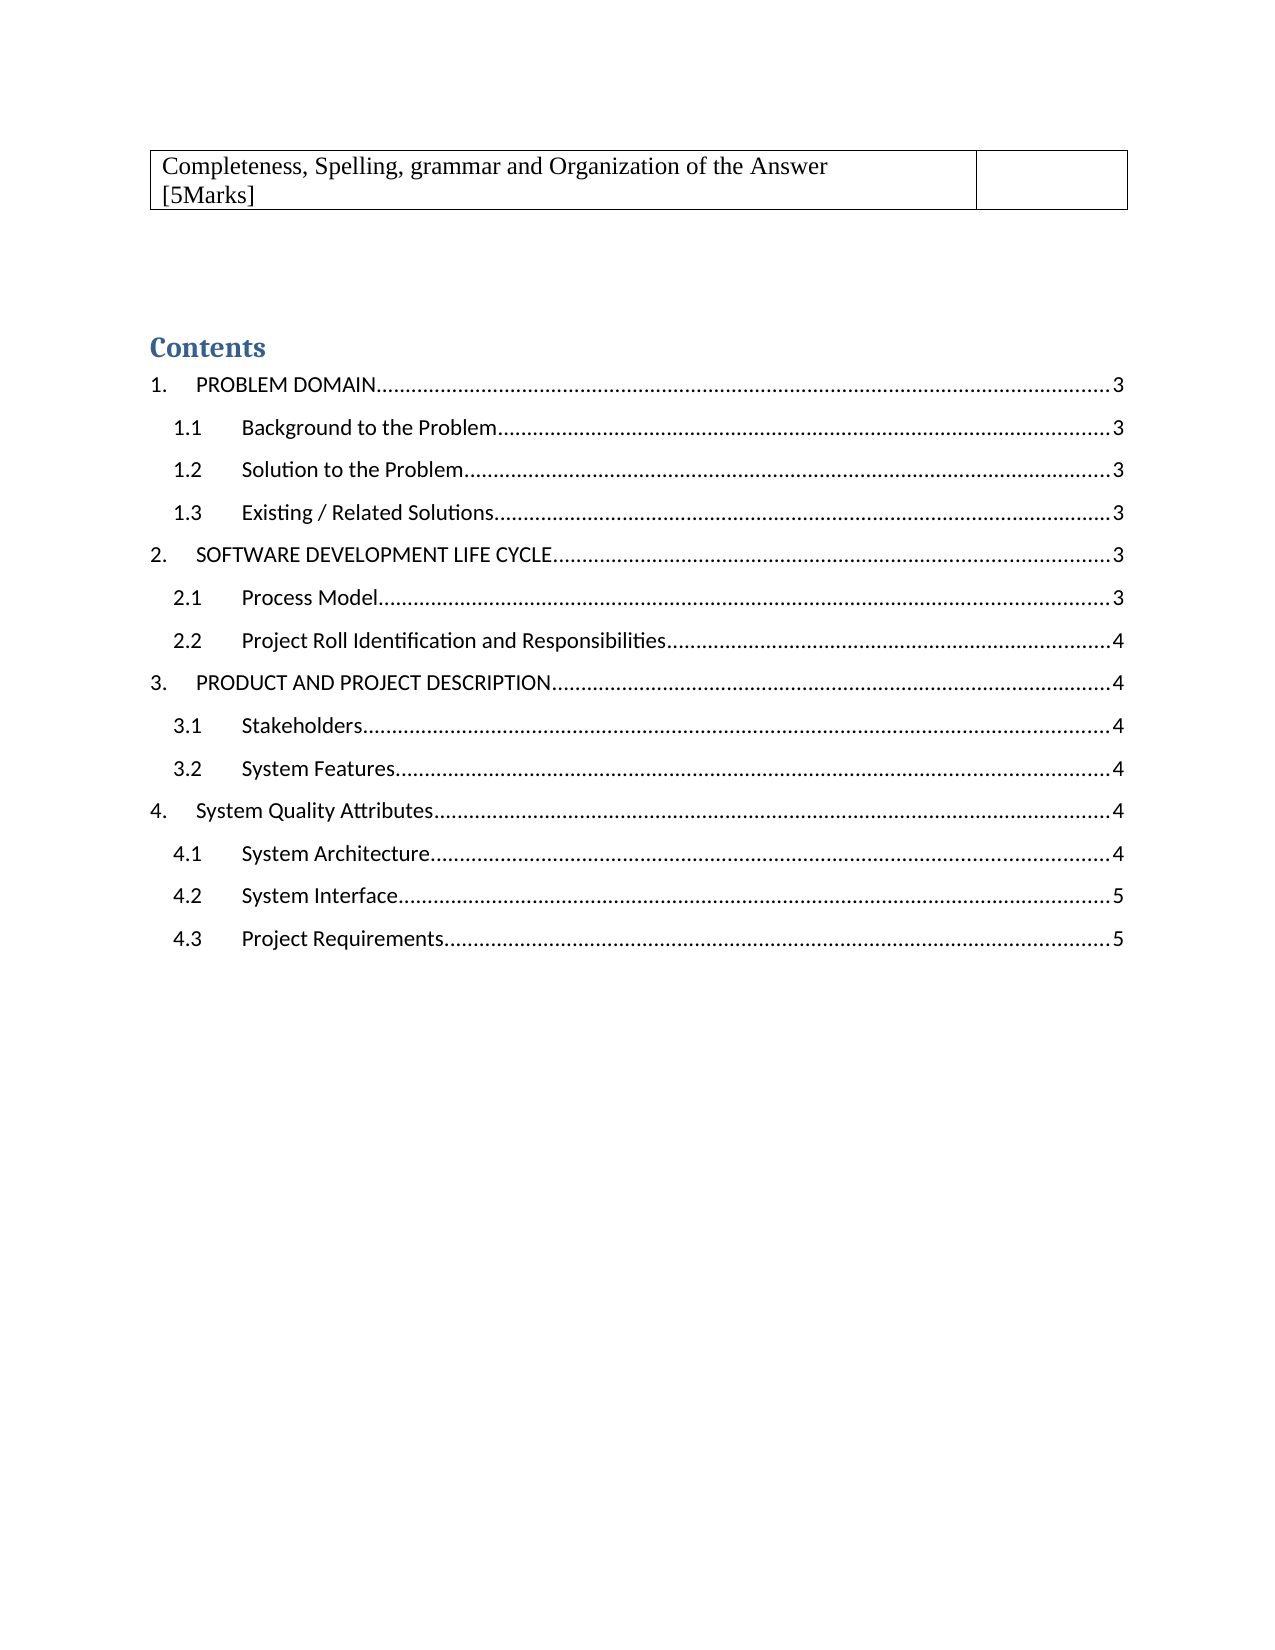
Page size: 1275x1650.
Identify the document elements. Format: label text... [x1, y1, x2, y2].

table_cell [977, 151, 1127, 208]
table_cell Completeness, Spelling, grammar and Organization of the Answer [5Marks] [151, 151, 976, 208]
